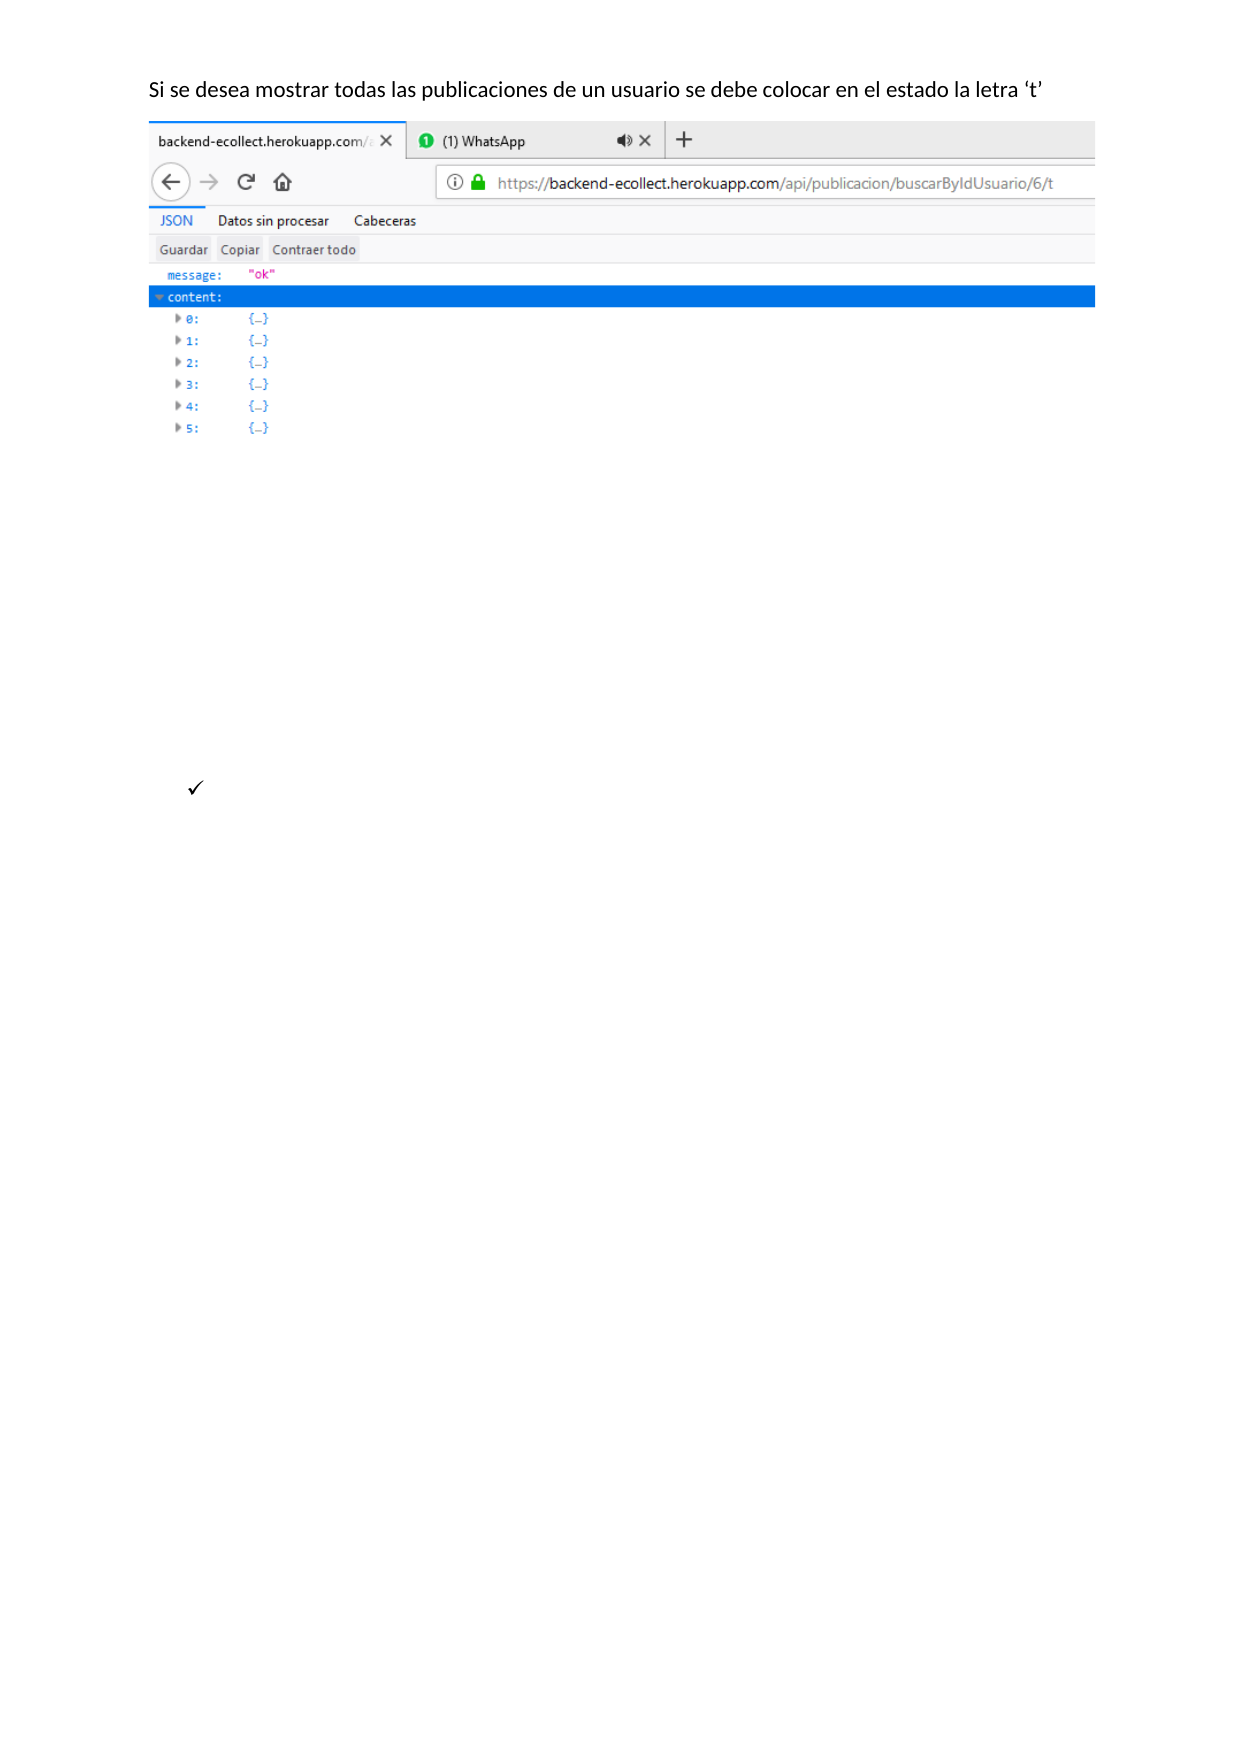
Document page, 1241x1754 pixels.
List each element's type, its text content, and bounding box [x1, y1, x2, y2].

text Si se desea mostrar todas las publicaciones de un usuario se debe colocar en el estado la letra ‘t’ [149, 75, 1165, 103]
picture [148, 121, 1096, 757]
